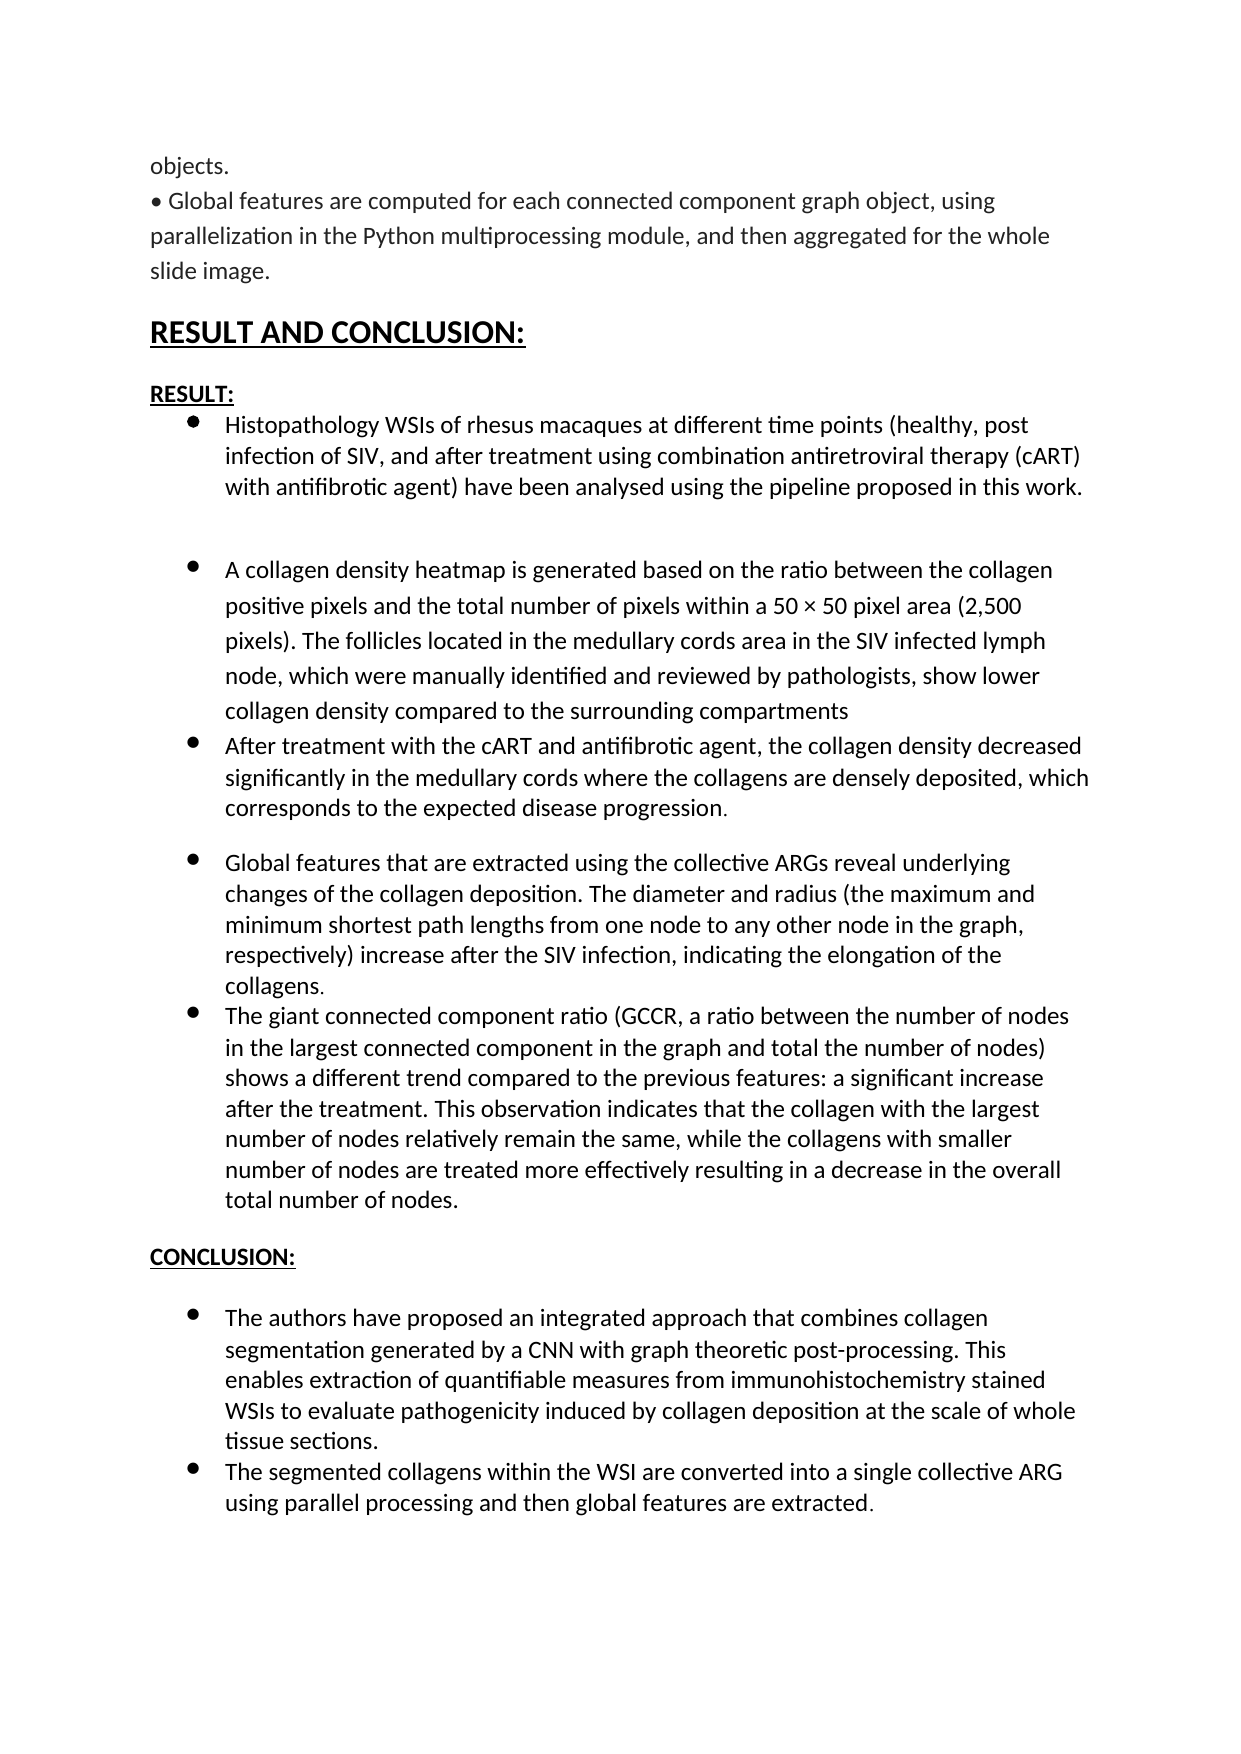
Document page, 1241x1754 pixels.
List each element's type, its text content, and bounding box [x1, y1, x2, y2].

text CONCLUSION: [150, 1215, 1090, 1272]
list A collagen density heatmap is generated based on the ratio between the collagen positive pixels and the total number of pixels within a 50 × 50 pixel area (2,500 pixels). The follicles located in the medullary cords area in the SIV infected lymph node, which were manually identified and reviewed by pathologists, show lower collagen density compared to the surrounding compartments [187, 554, 1090, 726]
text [150, 150, 1090, 286]
text RESULT: [150, 378, 1090, 409]
text RESULT AND CONCLUSION: [150, 311, 1090, 352]
list Histopathology WSIs of rhesus macaques at different time points (healthy, post infection of SIV, and after treatment using combination antiretroviral therapy (cART) with antifibrotic agent) have been analysed using the pipeline proposed in this work. [187, 409, 1090, 501]
list The authors have proposed an integrated approach that combines collagen segmentation generated by a CNN with graph theoretic post-processing. This enables extraction of quantifiable measures from immunohistochemistry stained WSIs to evaluate pathogenicity induced by collagen deposition at the scale of whole tissue sections. [187, 1302, 1090, 1456]
list Global features that are extracted using the collective ARGs reveal underlying changes of the collagen deposition. The diameter and radius (the maximum and minimum shortest path lengths from one node to any other node in the graph, respectively) increase after the SIV infection, indicating the elongation of the collagens. [187, 847, 1090, 1001]
list The segmented collagens within the WSI are converted into a single collective ARG using parallel processing and then global features are extracted. [187, 1456, 1090, 1518]
list The giant connected component ratio (GCCR, a ratio between the number of nodes in the largest connected component in the graph and total the number of nodes) shows a different trend compared to the previous features: a significant increase after the treatment. This observation indicates that the collagen with the largest number of nodes relatively remain the same, while the collagens with smaller number of nodes are treated more effectively resulting in a decrease in the overall total number of nodes. [187, 1001, 1090, 1215]
list After treatment with the cART and antifibrotic agent, the collagen density decreased significantly in the medullary cords where the collagens are densely deposited, which corresponds to the expected disease progression. [187, 730, 1090, 823]
